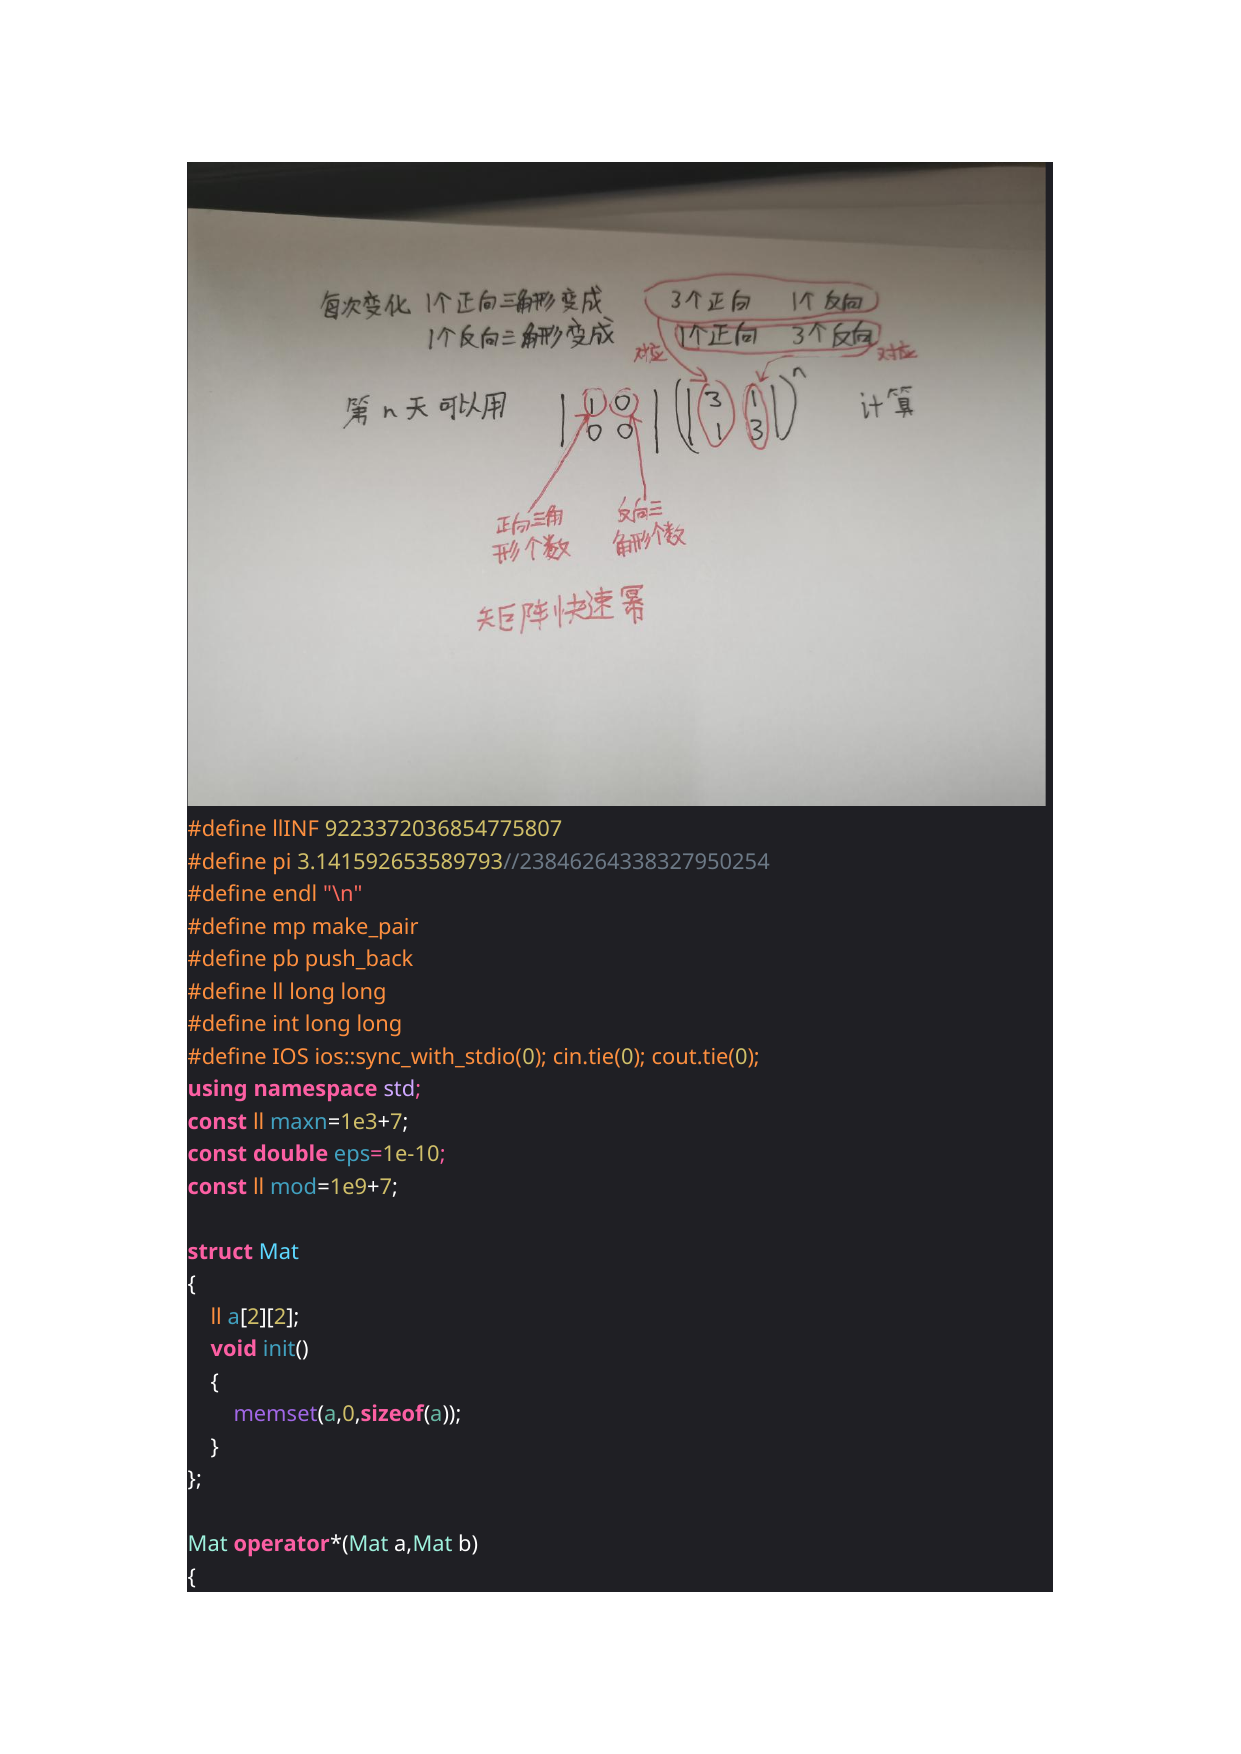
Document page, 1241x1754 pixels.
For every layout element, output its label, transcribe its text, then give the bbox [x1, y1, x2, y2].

text memset(a,0,sizeof(a)); [187, 1397, 1053, 1429]
text #define int long long [187, 1007, 1053, 1039]
text using namespace std; [187, 1072, 1053, 1104]
text }; [187, 1462, 1053, 1494]
text } [187, 1429, 1053, 1462]
text { [187, 1364, 1053, 1397]
text const ll maxn=1e3+7; [187, 1104, 1053, 1137]
text const ll mod=1e9+7; [187, 1169, 1053, 1202]
text #define pi 3.141592653589793//23846264338327950254 [187, 844, 1053, 877]
text #define pb push_back [187, 942, 1053, 974]
text { [187, 1559, 1053, 1592]
text const double eps=1e-10; [187, 1137, 1053, 1169]
text Mat operator*(Mat a,Mat b) [187, 1527, 1053, 1559]
text struct Mat [187, 1234, 1053, 1267]
text #define mp make_pair [187, 909, 1053, 942]
text { [187, 1267, 1053, 1299]
text #define IOS ios::sync_with_stdio(0); cin.tie(0); cout.tie(0); [187, 1039, 1053, 1072]
text #define ll long long [187, 974, 1053, 1007]
text ll a[2][2]; [187, 1299, 1053, 1332]
picture [187, 162, 1046, 806]
text void init() [187, 1332, 1053, 1364]
text #define endl "\n" [187, 877, 1053, 909]
